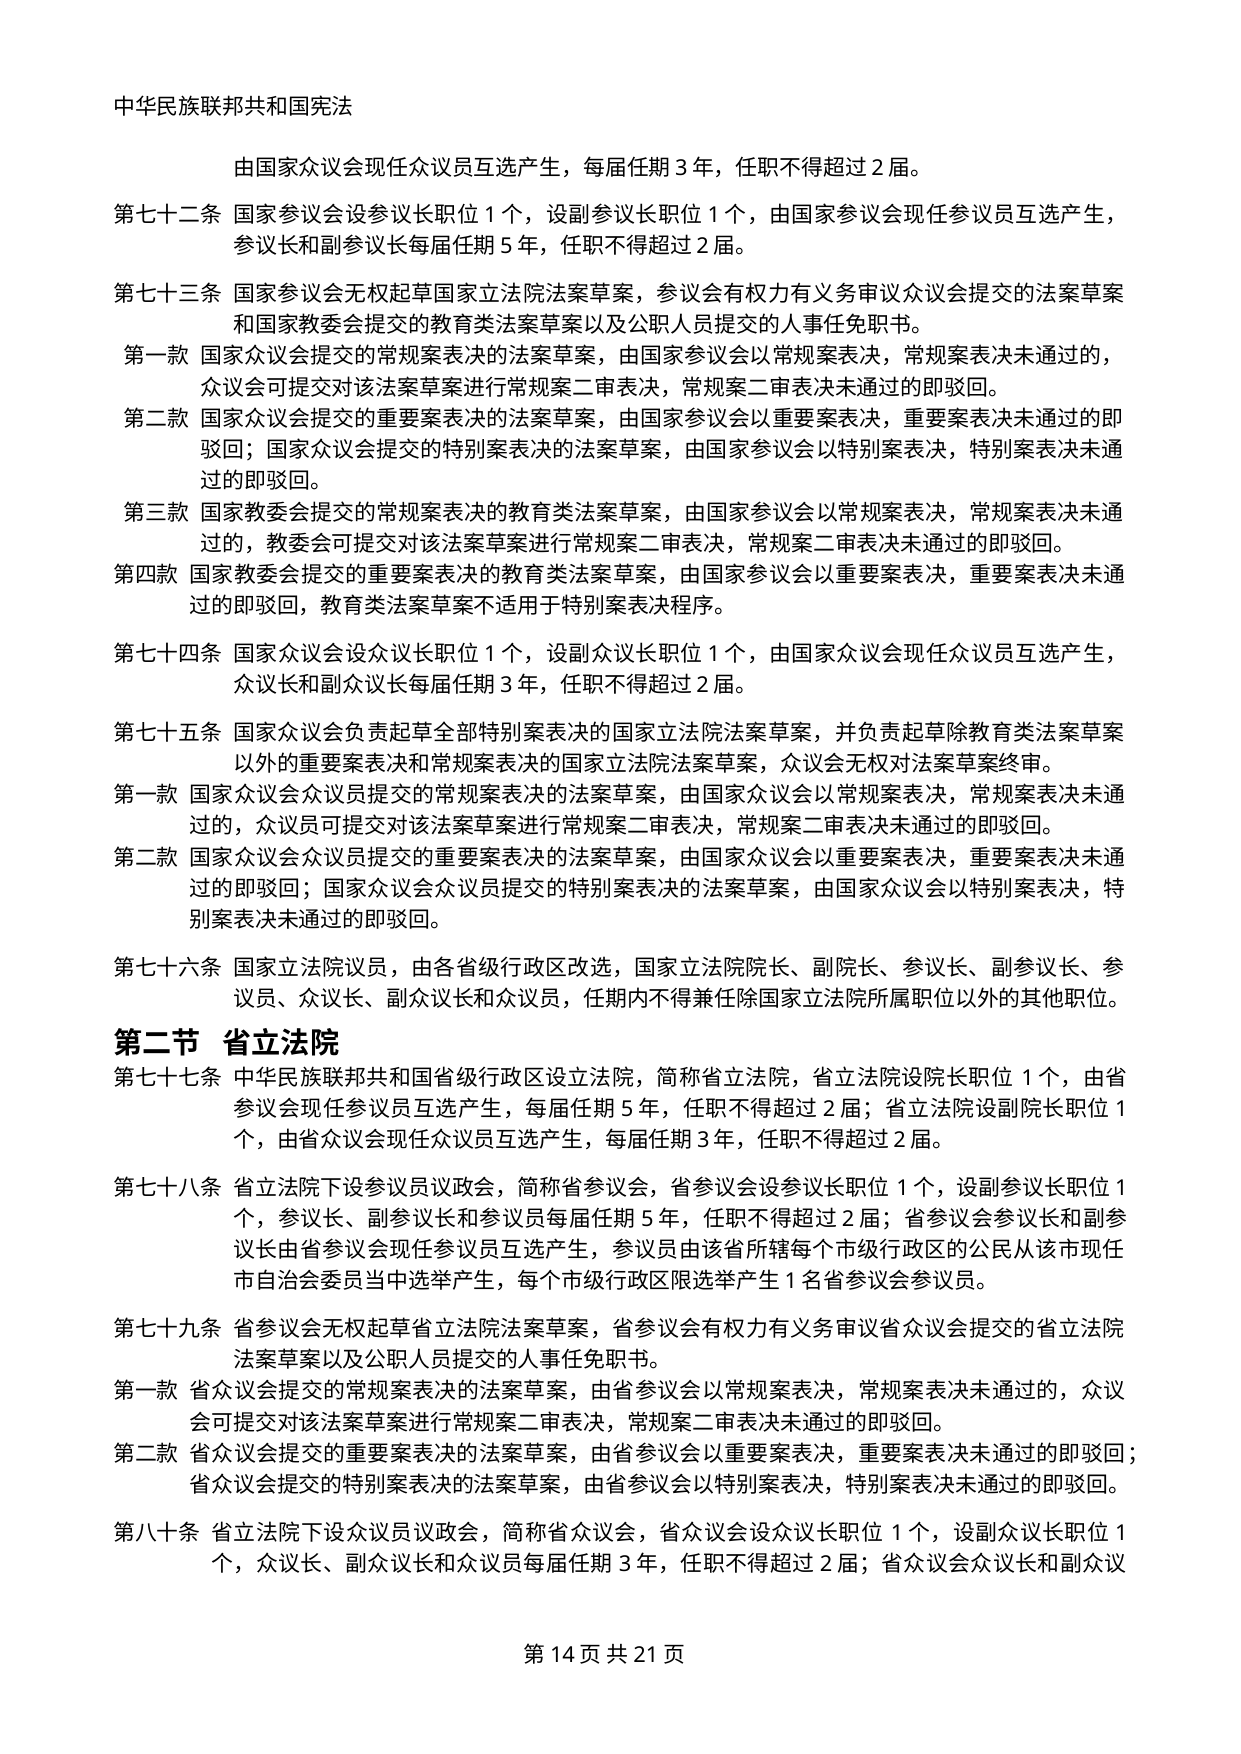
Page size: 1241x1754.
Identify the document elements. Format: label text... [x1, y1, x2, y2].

list 国家众议会众议员提交的重要案表决的法案草案，由国家众议会以重要案表决，重要案表决未通过的即驳回；国家众议会众议员提交的特别案表决的法案草案，由国家众议会以特别案表决，特别案表决未通过的即驳回。 [113, 840, 1127, 934]
list 国家众议会提交的重要案表决的法案草案，由国家参议会以重要案表决，重要案表决未通过的即驳回；国家众议会提交的特别案表决的法案草案，由国家参议会以特别案表决，特别案表决未通过的即驳回。 [124, 401, 1127, 495]
list 省参议会无权起草省立法院法案草案，省参议会有权力有义务审议省众议会提交的省立法院法案草案以及公职人员提交的人事任免职书。 [113, 1311, 1127, 1374]
list 国家教委会提交的常规案表决的教育类法案草案，由国家参议会以常规案表决，常规案表决未通过的，教委会可提交对该法案草案进行常规案二审表决，常规案二审表决未通过的即驳回。 [124, 495, 1127, 557]
list 中华民族联邦共和国省级行政区设立法院，简称省立法院，省立法院设院长职位1个，由省参议会现任参议员互选产生，每届任期5年，任职不得超过2届；省立法院设副院长职位1个，由省众议会现任众议员互选产生，每届任期3年，任职不得超过2届。 [113, 1060, 1127, 1154]
list 国家教委会提交的重要案表决的教育类法案草案，由国家参议会以重要案表决，重要案表决未通过的即驳回，教育类法案草案不适用于特别案表决程序。 [113, 557, 1127, 620]
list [113, 1515, 1127, 1577]
list 国家立法院议员，由各省级行政区改选，国家立法院院长、副院长、参议长、副参议长、参议员、众议长、副众议长和众议员，任期内不得兼任除国家立法院所属职位以外的其他职位。 [113, 950, 1127, 1012]
list 省立法院下设参议员议政会，简称省参议会，省参议会设参议长职位1个，设副参议长职位1个，参议长、副参议长和参议员每届任期5年，任职不得超过2届；省参议会参议长和副参议长由省参议会现任参议员互选产生，参议员由该省所辖每个市级行政区的公民从该市现任市自治会委员当中选举产生，每个市级行政区限选举产生1名省参议会参议员。 [113, 1170, 1127, 1295]
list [113, 150, 1127, 181]
list 国家众议会设众议长职位1个，设副众议长职位1个，由国家众议会现任众议员互选产生，众议长和副众议长每届任期3年，任职不得超过2届。 [113, 636, 1127, 699]
list 省众议会提交的重要案表决的法案草案，由省参议会以重要案表决，重要案表决未通过的即驳回；省众议会提交的特别案表决的法案草案，由省参议会以特别案表决，特别案表决未通过的即驳回。 [113, 1436, 1127, 1499]
list 国家参议会无权起草国家立法院法案草案，参议会有权力有义务审议众议会提交的法案草案和国家教委会提交的教育类法案草案以及公职人员提交的人事任免职书。 [113, 276, 1127, 339]
list 国家众议会众议员提交的常规案表决的法案草案，由国家众议会以常规案表决，常规案表决未通过的，众议员可提交对该法案草案进行常规案二审表决，常规案二审表决未通过的即驳回。 [113, 777, 1127, 840]
list 省众议会提交的常规案表决的法案草案，由省参议会以常规案表决，常规案表决未通过的，众议会可提交对该法案草案进行常规案二审表决，常规案二审表决未通过的即驳回。 [113, 1374, 1127, 1436]
list 国家众议会负责起草全部特别案表决的国家立法院法案草案，并负责起草除教育类法案草案以外的重要案表决和常规案表决的国家立法院法案草案，众议会无权对法案草案终审。 [113, 715, 1127, 777]
list 国家参议会设参议长职位1个，设副参议长职位1个，由国家参议会现任参议员互选产生，参议长和副参议长每届任期5年，任职不得超过2届。 [113, 197, 1127, 260]
list 省立法院 [113, 1029, 1127, 1060]
list 国家众议会提交的常规案表决的法案草案，由国家参议会以常规案表决，常规案表决未通过的，众议会可提交对该法案草案进行常规案二审表决，常规案二审表决未通过的即驳回。 [124, 339, 1127, 401]
